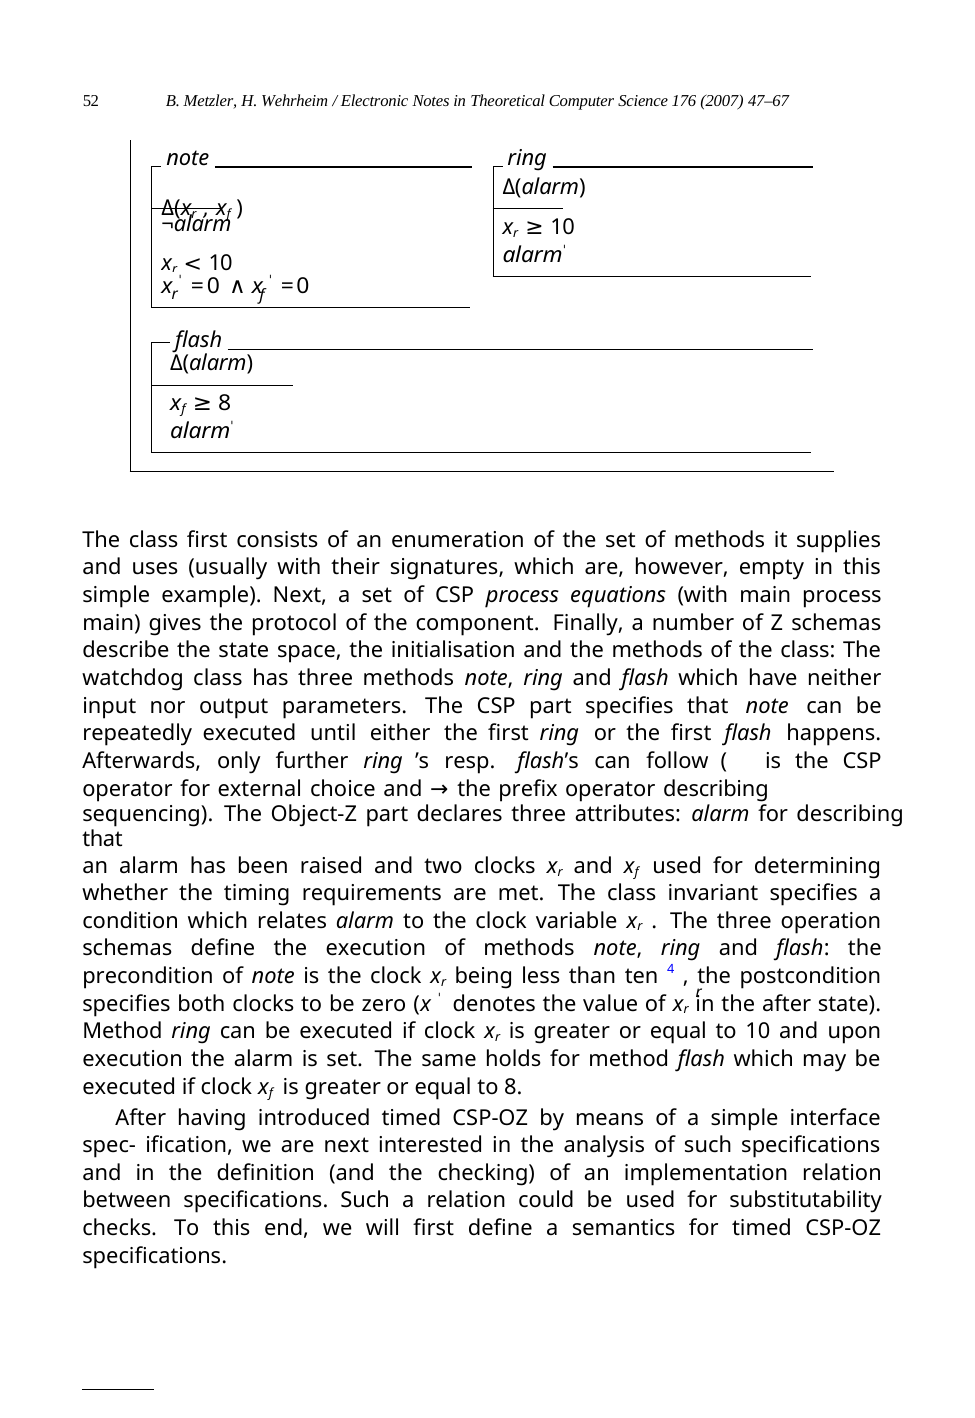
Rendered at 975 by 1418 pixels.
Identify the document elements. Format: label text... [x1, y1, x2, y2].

text an alarm has been raised and two clocks xr and xf used for determining whether the timing requirements are met. The class invariant specifies a condition which relates alarm to the clock variable xr . The three operation schemas define the execution of methods note, ring and flash: the precondition of note is the clock xr being less than ten 4 , the postcondition specifies both clocks to be zero (x ' denotes the value of xr in the after state). Method ring can be executed if clock xr is greater or equal to 10 and upon execution the alarm is set. The same holds for method flash which may be executed if clock xf is greater or equal to 8. [82, 851, 881, 1101]
text The class first consists of an enumeration of the set of methods it supplies and uses (usually with their signatures, which are, however, empty in this simple example). Next, a set of CSP process equations (with main process main) gives the protocol of the component. Finally, a number of Z schemas describe the state space, the initialisation and the methods of the class: The watchdog class has three methods note, ring and flash which have neither input nor output parameters. The CSP part specifies that note can be repeatedly executed until either the first ring or the first flash happens. Afterwards, only further ring ’s resp. flash’s can follow ( is the CSP operator for external choice and → the prefix operator describing [82, 526, 882, 802]
text After having introduced timed CSP-OZ by means of a simple interface spec- ification, we are next interested in the analysis of such specifications and in the definition (and the checking) of an implementation relation between specifications. Such a relation could be used for substitutability checks. To this end, we will first define a semantics for timed CSP-OZ specifications. [82, 1103, 882, 1269]
text sequencing). The Object-Z part declares three attributes: alarm for describing that [82, 802, 904, 851]
